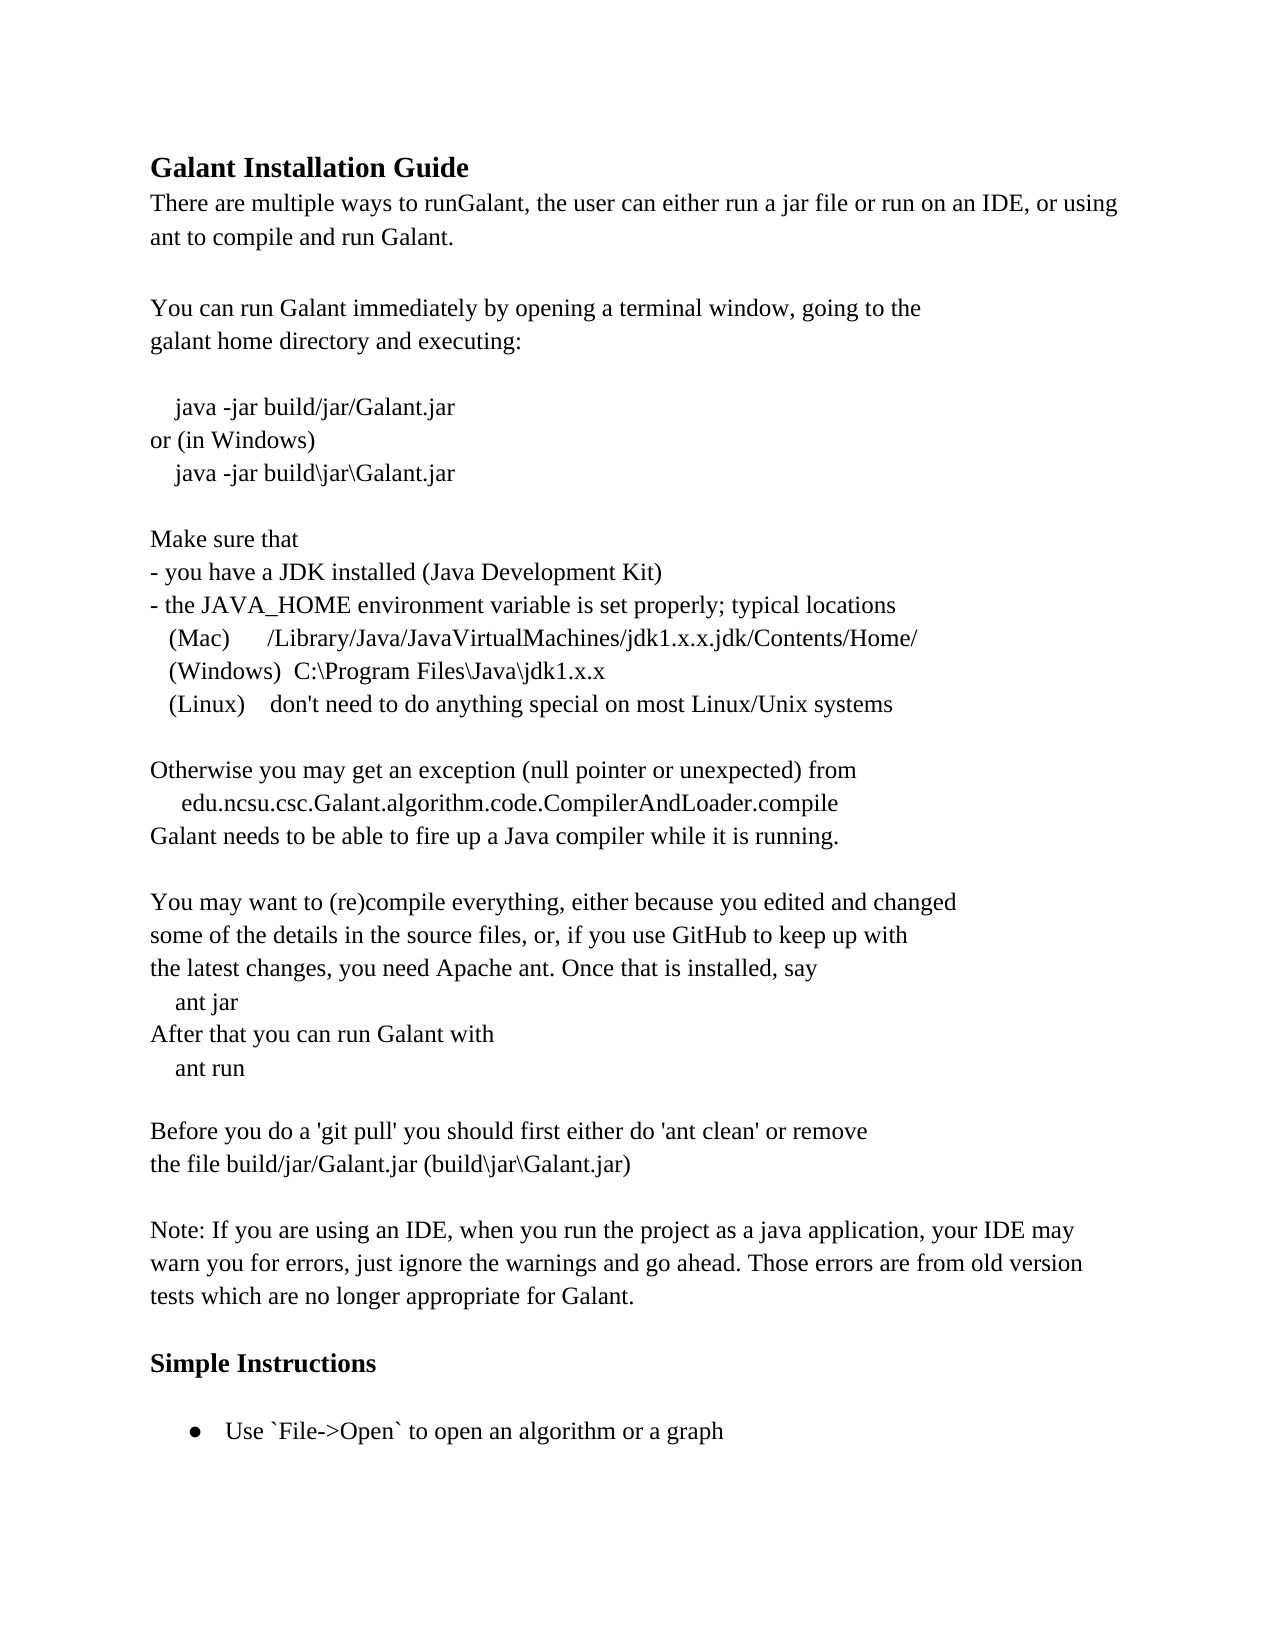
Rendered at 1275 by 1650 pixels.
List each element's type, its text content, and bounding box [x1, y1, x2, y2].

text java -jar build\jar\Galant.jar [150, 458, 1125, 487]
text There are multiple ways to runGalant, the user can either run a jar file or run on an IDE, or using ant to compile and run Galant. [150, 188, 1125, 250]
text or (in Windows) [150, 425, 1125, 454]
text Before you do a 'git pull' you should first either do 'ant clean' or remove [150, 1116, 1125, 1144]
text ant jar [150, 987, 1125, 1015]
text Simple Instructions [150, 1347, 1125, 1378]
text - you have a JDK installed (Java Development Kit) [150, 557, 1125, 586]
text Otherwise you may get an exception (null pointer or unexpected) from [150, 755, 1125, 784]
text (Linux) don't need to do anything special on most Linux/Unix systems [150, 689, 1125, 718]
text You can run Galant immediately by opening a terminal window, going to the [150, 293, 1125, 322]
text (Windows) C:\Program Files\Java\jdk1.x.x [150, 656, 1125, 685]
text You may want to (re)compile everything, either because you edited and changed [150, 887, 1125, 916]
text the file build/jar/Galant.jar (build\jar\Galant.jar) [150, 1149, 1125, 1178]
text (Mac) /Library/Java/JavaVirtualMachines/jdk1.x.x.jdk/Contents/Home/ [150, 623, 1125, 652]
text ant run [150, 1053, 1125, 1081]
text some of the details in the source files, or, if you use GitHub to keep up with [150, 921, 1125, 949]
text Make sure that [150, 524, 1125, 553]
text Galant Installation Guide [150, 150, 1125, 183]
text the latest changes, you need Apache ant. Once that is installed, say [150, 953, 1125, 982]
text Galant needs to be able to fire up a Java compiler while it is running. [150, 821, 1125, 850]
text After that you can run Galant with [150, 1019, 1125, 1048]
list Use `File->Open` to open an algorithm or a graph [187, 1416, 1125, 1444]
text galant home directory and executing: [150, 326, 1125, 355]
text edu.ncsu.csc.Galant.algorithm.code.CompilerAndLoader.compile [150, 788, 1125, 817]
text - the JAVA_HOME environment variable is set properly; typical locations [150, 590, 1125, 619]
text java -jar build/jar/Galant.jar [150, 392, 1125, 421]
text Note: If you are using an IDE, when you run the project as a java application, your IDE may warn you for errors, just ignore the warnings and go ahead. Those errors are from old version tests which are no longer appropriate for Galant. [150, 1215, 1125, 1310]
